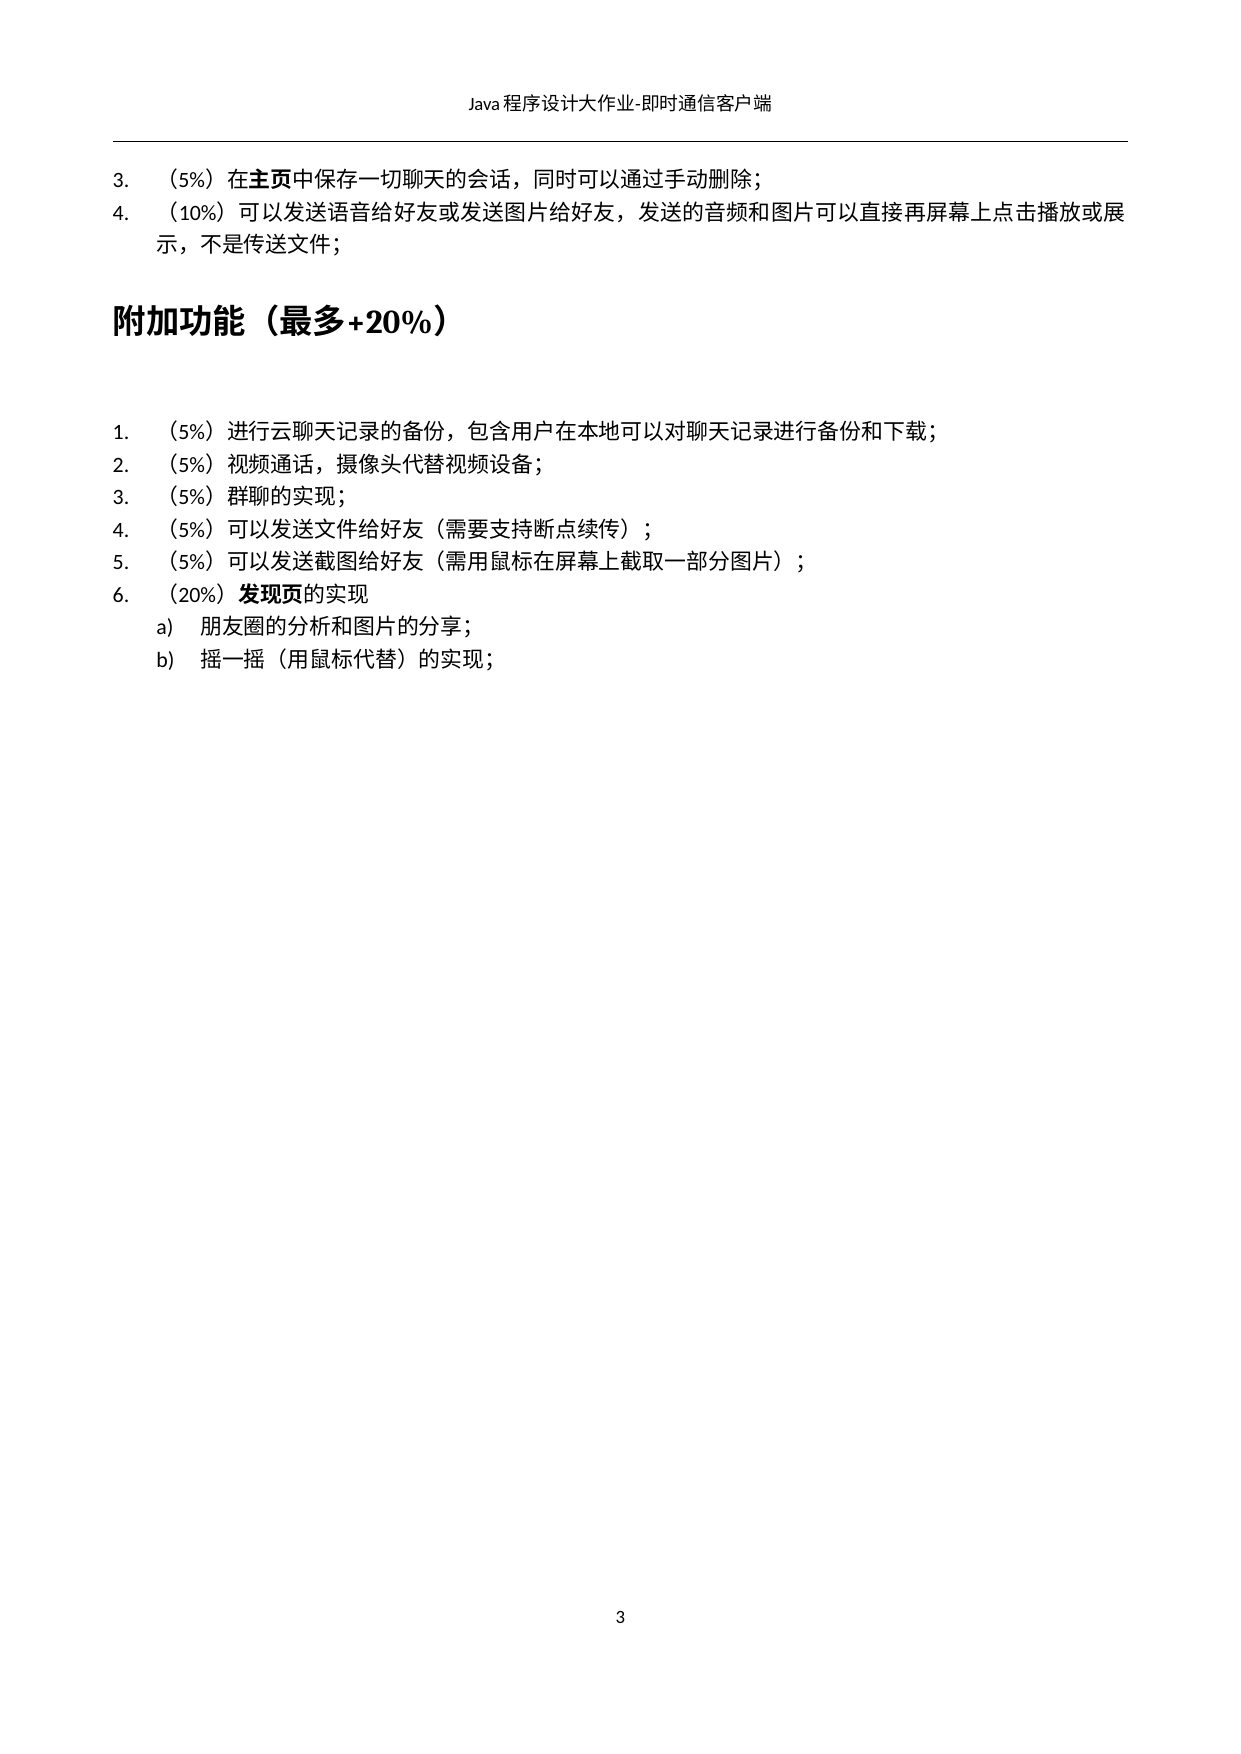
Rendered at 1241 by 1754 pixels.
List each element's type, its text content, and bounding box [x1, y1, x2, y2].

subtitle 附加功能（最多+20%） [112, 287, 1128, 352]
list （5%）在主页中保存一切聊天的会话，同时可以通过手动删除； [112, 162, 1128, 194]
list （5%）群聊的实现； [112, 479, 1128, 511]
list （5%）可以发送截图给好友（需用鼠标在屏幕上截取一部分图片）； [112, 544, 1128, 576]
list （20%）发现页的实现 [112, 576, 1128, 609]
list 摇一摇（用鼠标代替）的实现； [156, 641, 1128, 674]
list （5%）视频通话，摄像头代替视频设备； [112, 446, 1128, 479]
list （5%）可以发送文件给好友（需要支持断点续传）； [112, 511, 1128, 544]
list 朋友圈的分析和图片的分享； [156, 609, 1128, 641]
list （5%）进行云聊天记录的备份，包含用户在本地可以对聊天记录进行备份和下载； [112, 414, 1128, 446]
list （10%）可以发送语音给好友或发送图片给好友，发送的音频和图片可以直接再屏幕上点击播放或展示，不是传送文件； [112, 194, 1128, 259]
